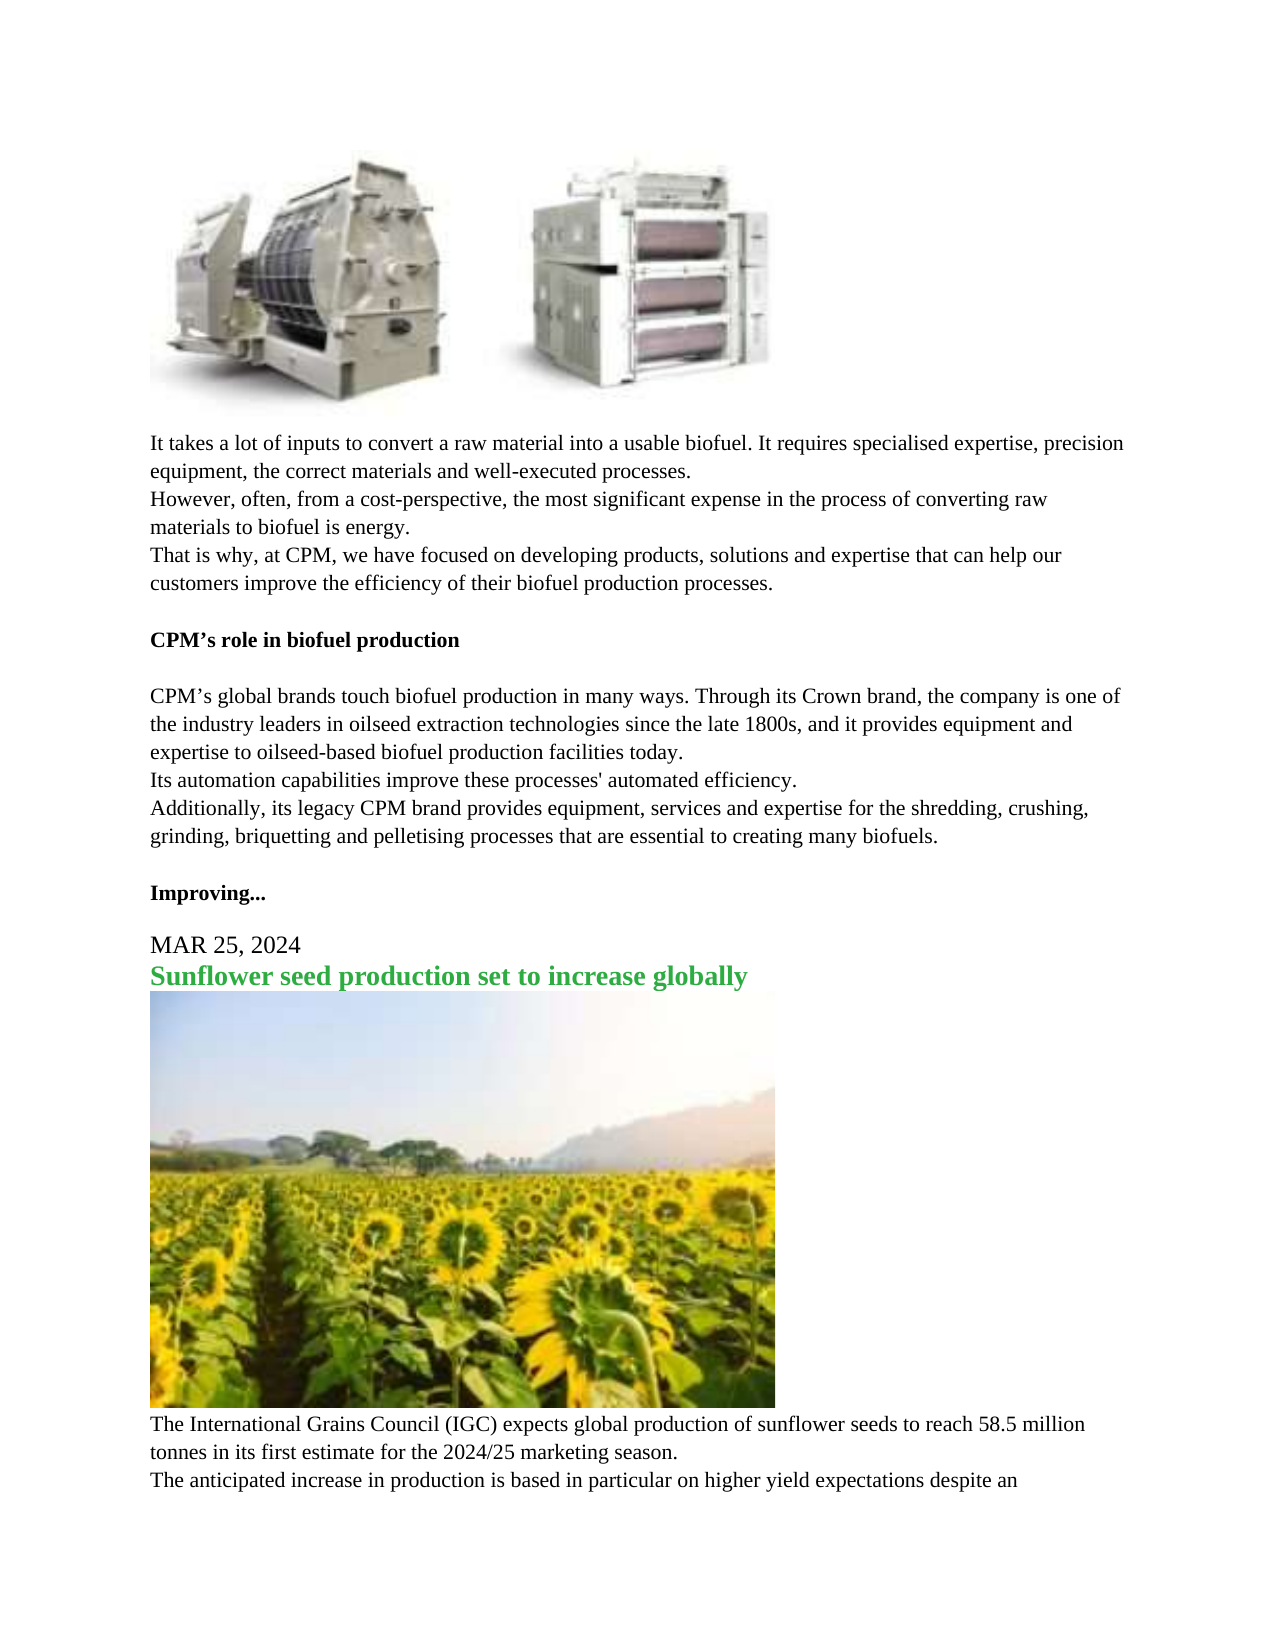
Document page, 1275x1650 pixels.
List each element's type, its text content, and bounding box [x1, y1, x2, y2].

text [150, 1408, 1125, 1492]
text Sunflower seed production set to increase globally [150, 959, 1125, 991]
picture [150, 150, 776, 427]
text MAR 25, 2024 [150, 905, 1125, 959]
text It takes a lot of inputs to convert a raw material into a usable biofuel. It requires specialised expertise, precision equipment, the correct materials and well-executed processes. However, often, from a cost-perspective, the most significant expense in the process of converting raw materials to biofuel is energy. That is why, at CPM, we have focused on developing products, solutions and expertise that can help our customers improve the efficiency of their biofuel production processes. CPM’s role in biofuel production CPM’s global brands touch biofuel production in many ways. Through its Crown brand, the company is one of the industry leaders in oilseed extraction technologies since the late 1800s, and it provides equipment and expertise to oilseed-based biofuel production facilities today. Its automation capabilities improve these processes' automated efficiency. Additionally, its legacy CPM brand provides equipment, services and expertise for the shredding, crushing, grinding, briquetting and pelletising processes that are essential to creating many biofuels. Improving... [150, 427, 1125, 905]
picture [150, 991, 776, 1408]
